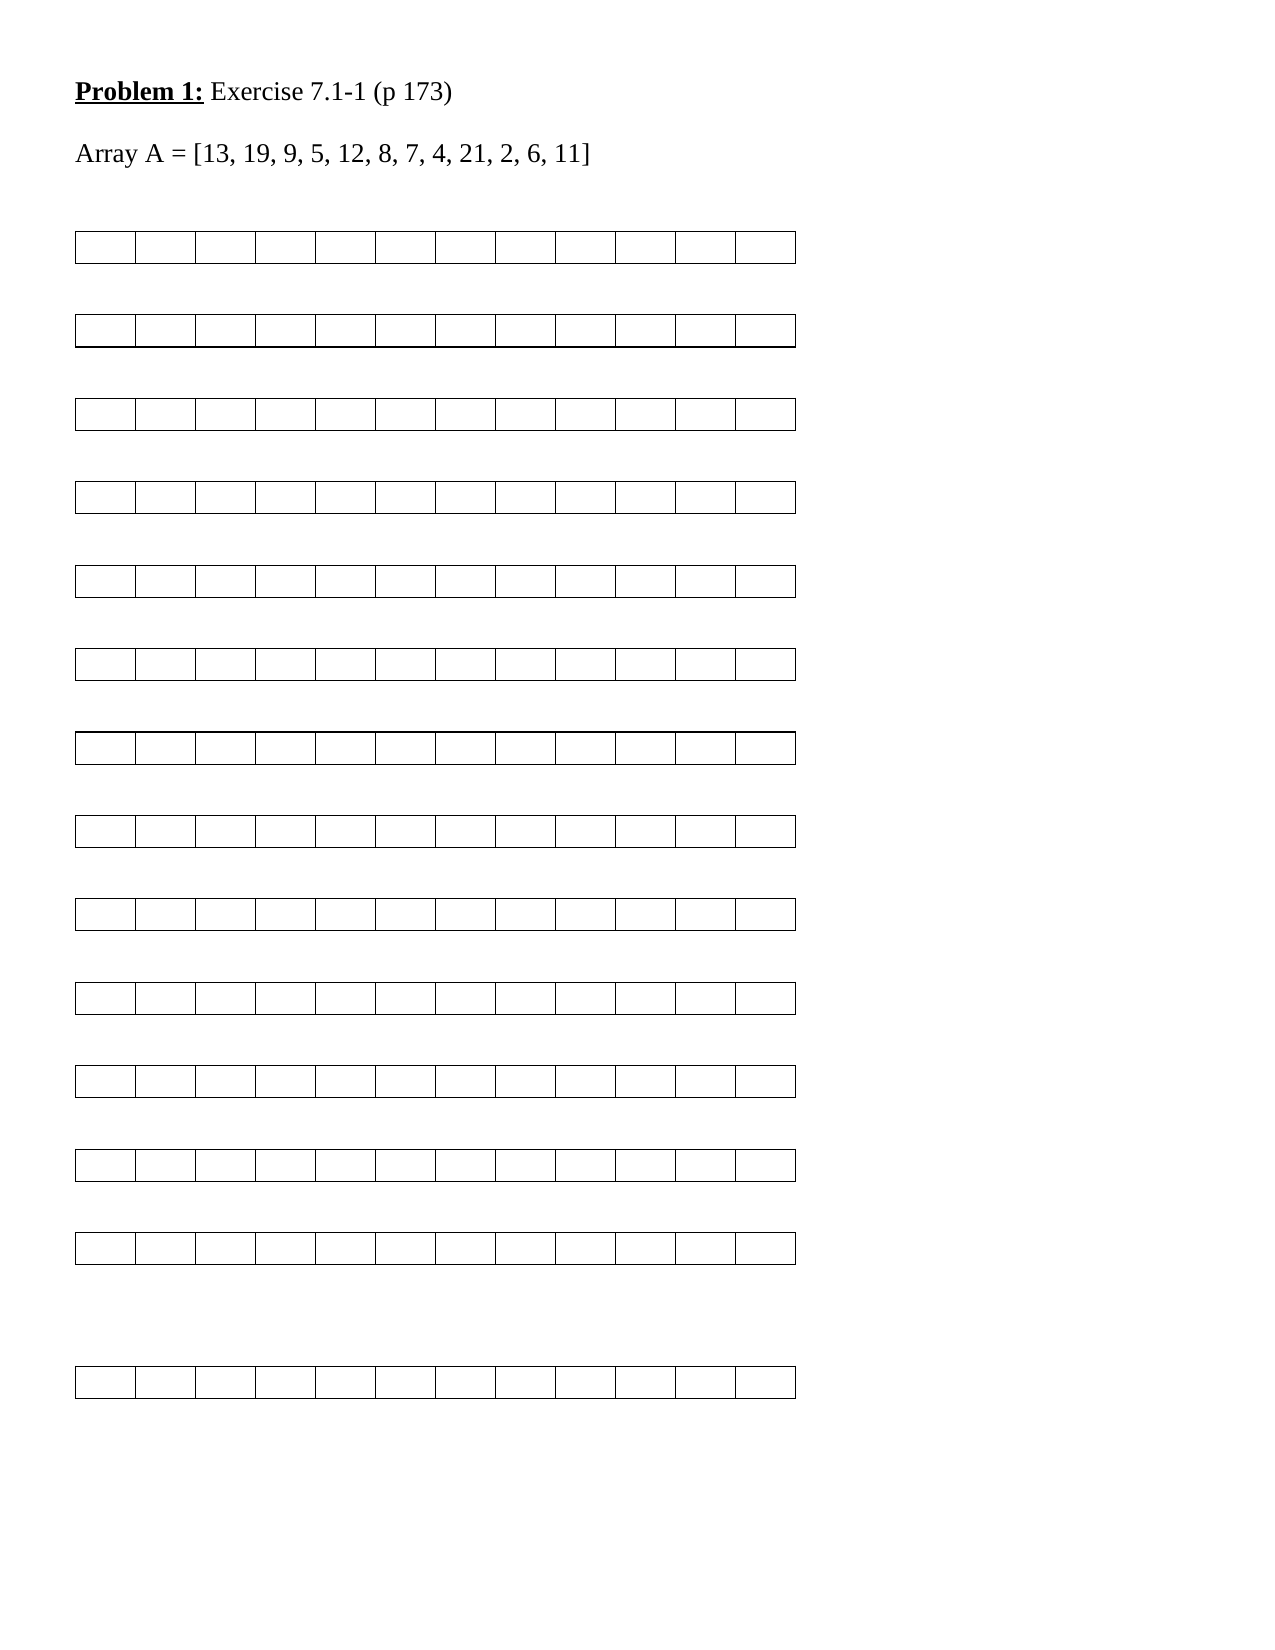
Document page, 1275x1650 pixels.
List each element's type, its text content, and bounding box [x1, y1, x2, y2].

table_header [496, 816, 555, 847]
table_header [256, 816, 315, 847]
table_header [436, 899, 495, 930]
table_header [556, 315, 615, 346]
table_header [436, 1150, 495, 1181]
table_header [676, 649, 735, 680]
table_header [196, 733, 255, 763]
table_header [256, 733, 315, 763]
table_header [196, 1233, 255, 1264]
table_header [256, 566, 315, 597]
table_header [496, 232, 555, 263]
table_header [556, 733, 615, 763]
table_header [376, 1367, 435, 1398]
table_header [616, 1233, 675, 1264]
table_header [616, 816, 675, 847]
table_header [256, 1233, 315, 1264]
table_header [436, 1367, 495, 1398]
table_header [556, 649, 615, 680]
table_header [316, 1233, 375, 1264]
table_header [76, 399, 135, 430]
table_header [436, 482, 495, 513]
table_header [316, 566, 375, 597]
table_header [736, 649, 795, 680]
table_header [556, 566, 615, 597]
table_header [316, 1066, 375, 1097]
table_header [136, 983, 195, 1014]
table_header [76, 733, 135, 763]
table_header [496, 1150, 555, 1181]
table_header [556, 816, 615, 847]
table_header [376, 733, 435, 763]
table_header [556, 983, 615, 1014]
table_header [256, 1367, 315, 1398]
table_header [436, 1233, 495, 1264]
table_header [496, 315, 555, 346]
table_header [76, 649, 135, 680]
table_header [136, 733, 195, 763]
table_header [136, 315, 195, 346]
table_header [376, 649, 435, 680]
table_header [736, 399, 795, 430]
table_header [316, 482, 375, 513]
table_header [76, 983, 135, 1014]
table_header [676, 1367, 735, 1398]
table_header [676, 1150, 735, 1181]
table_header [136, 649, 195, 680]
table_header [256, 482, 315, 513]
table_header [136, 232, 195, 263]
table_header [256, 232, 315, 263]
table_header [616, 1150, 675, 1181]
table_header [436, 1066, 495, 1097]
table_header [436, 399, 495, 430]
table_header [376, 399, 435, 430]
table_header [376, 232, 435, 263]
table_header [736, 232, 795, 263]
table_header [196, 566, 255, 597]
table_header [256, 983, 315, 1014]
table_header [196, 816, 255, 847]
table_header [256, 315, 315, 346]
table_header [676, 566, 735, 597]
table_header [736, 899, 795, 930]
table_header [616, 232, 675, 263]
table_header [76, 315, 135, 346]
table_header [676, 482, 735, 513]
table_header [136, 1233, 195, 1264]
table_header [376, 1066, 435, 1097]
table_header [676, 983, 735, 1014]
table_header [376, 816, 435, 847]
table_header [436, 232, 495, 263]
table_header [376, 566, 435, 597]
text Problem 1: Exercise 7.1-1 (p 173) [75, 75, 1200, 106]
table_header [736, 983, 795, 1014]
table_header [316, 649, 375, 680]
table_header [676, 1066, 735, 1097]
table_header [676, 899, 735, 930]
table_header [256, 899, 315, 930]
table_header [316, 315, 375, 346]
table_header [556, 232, 615, 263]
table_header [496, 983, 555, 1014]
table_header [676, 1233, 735, 1264]
table_header [496, 733, 555, 763]
table_header [616, 649, 675, 680]
table_header [736, 1150, 795, 1181]
table_header [436, 566, 495, 597]
table_header [436, 733, 495, 763]
table_header [736, 482, 795, 513]
text Array A = [13, 19, 9, 5, 12, 8, 7, 4, 21, 2, 6, 11] [75, 137, 1200, 168]
table_header [736, 566, 795, 597]
table_header [256, 399, 315, 430]
table_header [556, 1367, 615, 1398]
table_header [196, 1066, 255, 1097]
table_header [676, 816, 735, 847]
table_header [316, 816, 375, 847]
table_header [376, 1233, 435, 1264]
table_header [76, 566, 135, 597]
table_header [736, 1367, 795, 1398]
table_header [436, 315, 495, 346]
table_header [376, 899, 435, 930]
table_header [496, 899, 555, 930]
table_header [556, 1150, 615, 1181]
table_header [136, 899, 195, 930]
table_header [556, 399, 615, 430]
table_header [616, 1367, 675, 1398]
table_header [376, 983, 435, 1014]
table_header [256, 649, 315, 680]
table_header [496, 1367, 555, 1398]
table_header [136, 1367, 195, 1398]
table_header [556, 899, 615, 930]
table_header [76, 482, 135, 513]
table_header [496, 1066, 555, 1097]
table_header [316, 1367, 375, 1398]
table_header [196, 1367, 255, 1398]
table_header [196, 482, 255, 513]
table_header [736, 816, 795, 847]
table_header [436, 816, 495, 847]
table_header [736, 1066, 795, 1097]
table_header [496, 399, 555, 430]
table_header [496, 649, 555, 680]
table_header [196, 649, 255, 680]
table_header [196, 1150, 255, 1181]
table_header [136, 1066, 195, 1097]
table_header [616, 1066, 675, 1097]
table_header [316, 1150, 375, 1181]
table_header [616, 983, 675, 1014]
table_header [136, 816, 195, 847]
table_header [316, 899, 375, 930]
table_header [676, 399, 735, 430]
table_header [136, 1150, 195, 1181]
table_header [76, 1066, 135, 1097]
table_header [376, 482, 435, 513]
table_header [316, 399, 375, 430]
table_header [196, 983, 255, 1014]
table_header [76, 1367, 135, 1398]
table_header [496, 566, 555, 597]
table_header [316, 733, 375, 763]
table_header [316, 983, 375, 1014]
table_header [436, 649, 495, 680]
table_header [616, 399, 675, 430]
table_header [556, 1233, 615, 1264]
table_header [436, 983, 495, 1014]
table_header [256, 1150, 315, 1181]
table_header [136, 482, 195, 513]
table_header [136, 566, 195, 597]
table_header [556, 482, 615, 513]
table_header [736, 733, 795, 763]
table_header [196, 899, 255, 930]
table_header [556, 1066, 615, 1097]
table_header [676, 315, 735, 346]
table_header [376, 1150, 435, 1181]
table_header [196, 315, 255, 346]
table_header [76, 1150, 135, 1181]
table_header [76, 816, 135, 847]
table_header [676, 733, 735, 763]
table_header [616, 899, 675, 930]
table_header [256, 1066, 315, 1097]
table_header [76, 899, 135, 930]
table_header [496, 1233, 555, 1264]
table_header [76, 232, 135, 263]
table_header [136, 399, 195, 430]
table_header [496, 482, 555, 513]
table_header [616, 566, 675, 597]
table_header [316, 232, 375, 263]
table_header [376, 315, 435, 346]
table_header [196, 232, 255, 263]
table_header [616, 315, 675, 346]
table_header [676, 232, 735, 263]
table_header [736, 1233, 795, 1264]
table_header [616, 733, 675, 763]
table_header [736, 315, 795, 346]
table_header [616, 482, 675, 513]
table_header [196, 399, 255, 430]
table_header [76, 1233, 135, 1264]
